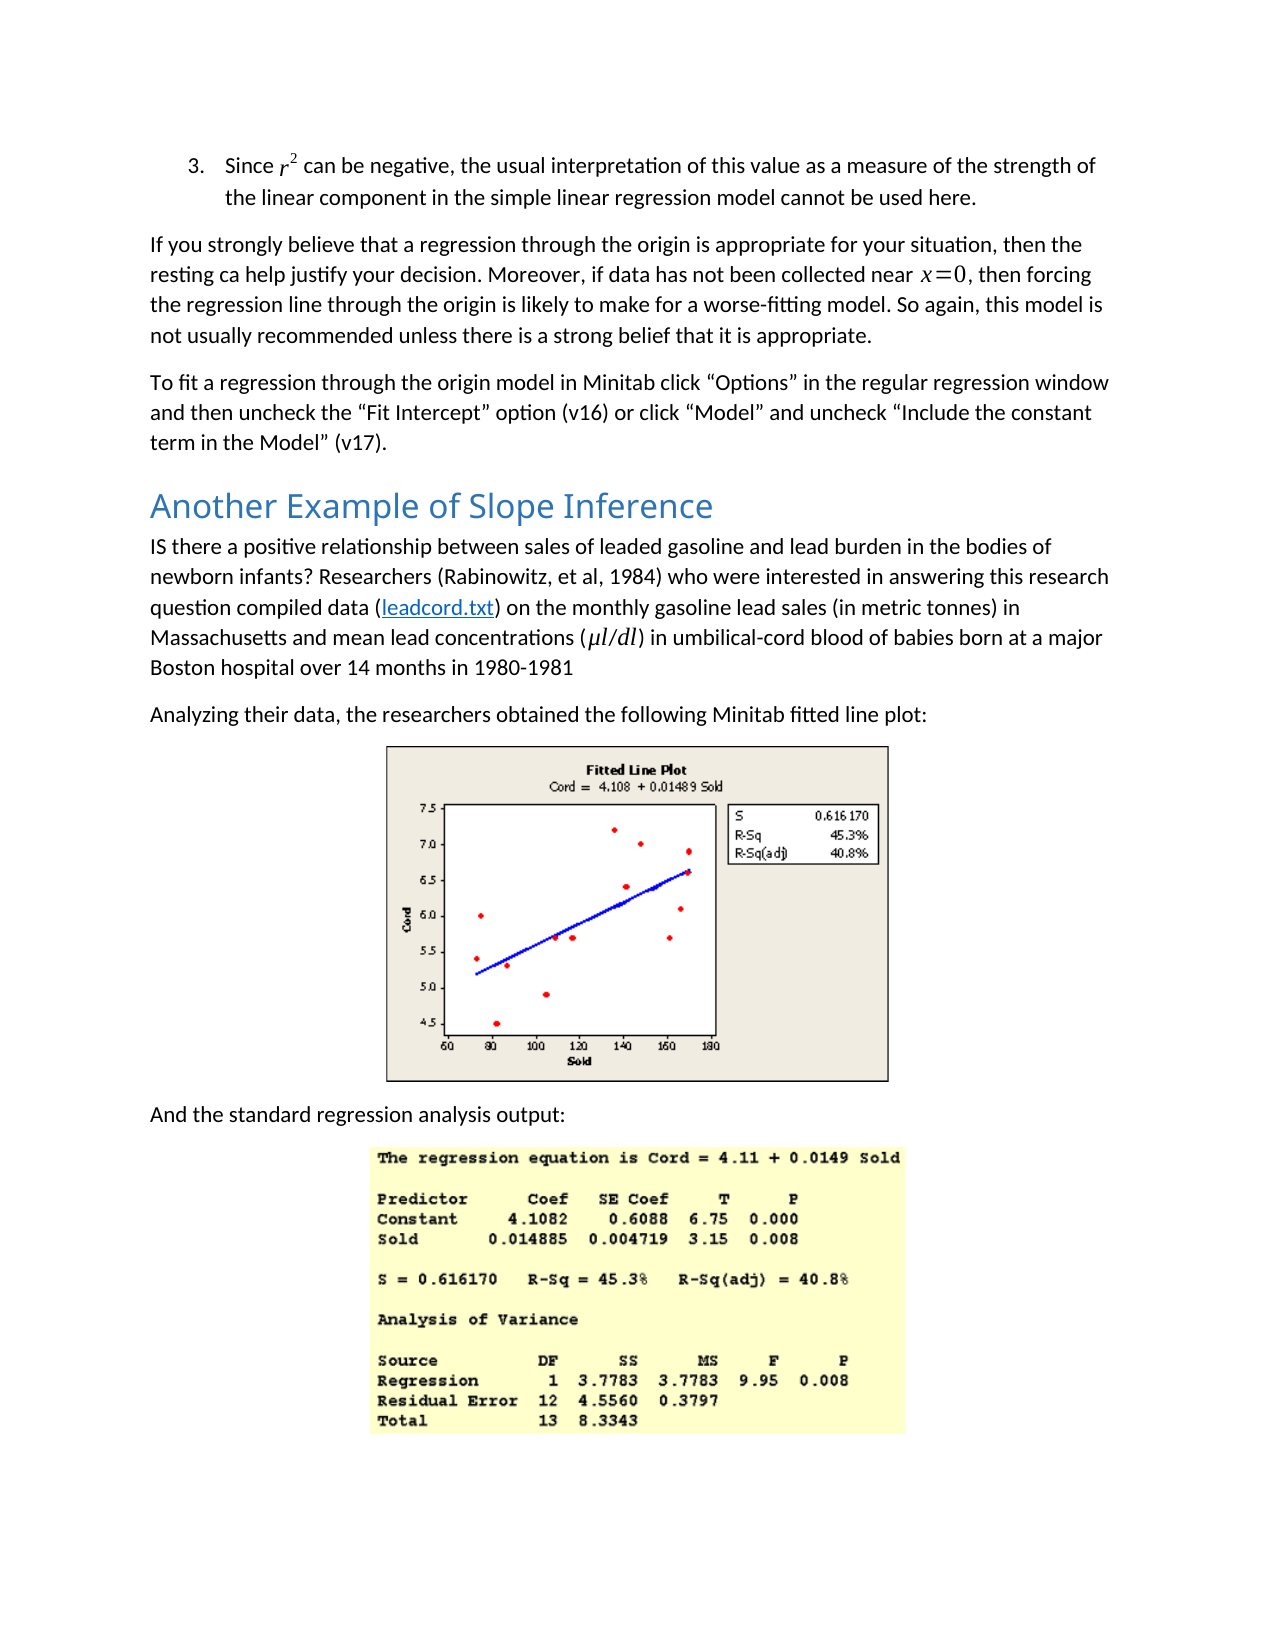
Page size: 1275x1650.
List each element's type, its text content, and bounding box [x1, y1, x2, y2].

picture [369, 1147, 906, 1434]
text To fit a regression through the origin model in Minitab click “Options” in the regular regression window and then uncheck the “Fit Intercept” option (v16) or click “Model” and uncheck “Include the constant term in the Model” (v17). [150, 368, 1125, 456]
subtitle Another Example of Slope Inference [150, 483, 1125, 529]
text If you strongly believe that a regression through the origin is appropriate for your situation, then the resting ca help justify your decision. Moreover, if data has not been collected near , then forcing the regression line through the origin is likely to make for a worse-fitting model. So again, this model is not usually recommended unless there is a strong belief that it is appropriate. [150, 230, 1125, 349]
picture [386, 746, 889, 1082]
text IS there a positive relationship between sales of leaded gasoline and lead burden in the bodies of newborn infants? Researchers (Rabinowitz, et al, 1984) who were interested in answering this research question compiled data (leadcord.txt) on the monthly gasoline lead sales (in metric tonnes) in Massachusetts and mean lead concentrations (/) in umbilical-cord blood of babies born at a major Boston hospital over 14 months in 1980-1981 [150, 532, 1125, 681]
text Analyzing their data, the researchers obtained the following Minitab fitted line plot: [150, 700, 1125, 728]
list Since can be negative, the usual interpretation of this value as a measure of the strength of the linear component in the simple linear regression model cannot be used here. [187, 150, 1125, 211]
text And the standard regression analysis output: [150, 1100, 1125, 1128]
